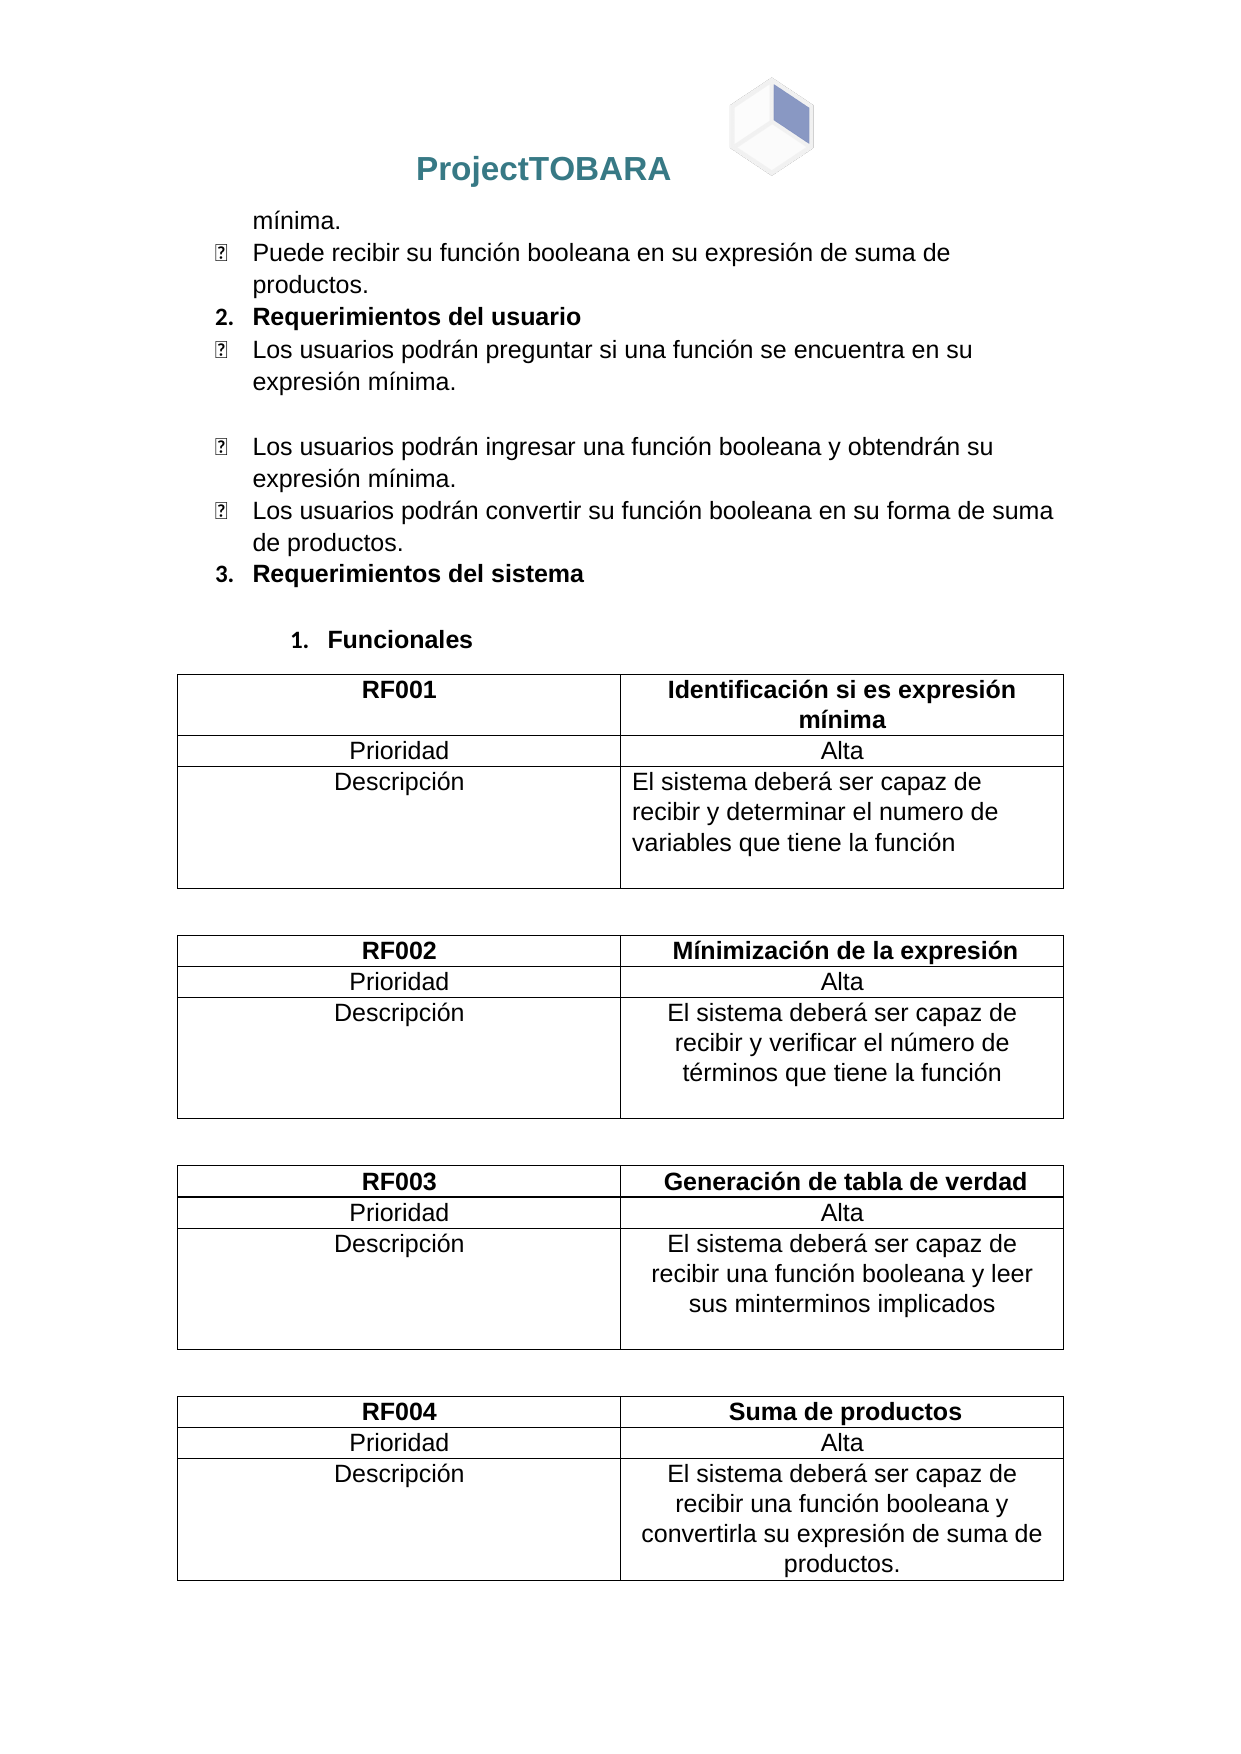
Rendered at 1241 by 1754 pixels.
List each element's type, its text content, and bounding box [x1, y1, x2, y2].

table_cell Alta [621, 967, 1063, 997]
picture [717, 73, 825, 181]
table_cell Descripción [178, 998, 620, 1118]
list Funcionales [290, 624, 1063, 655]
list Puede recibir su función booleana en su expresión de suma de productos. [215, 237, 1063, 299]
table_header Identificación si es expresión mínima [621, 675, 1063, 735]
table_cell Prioridad [178, 736, 620, 766]
table_header RF004 [178, 1397, 620, 1427]
list Puede ingresar una función booleana para ser reducida a su expresión mínima. [215, 206, 1063, 235]
table_cell Alta [621, 736, 1063, 766]
table_cell Prioridad [178, 1428, 620, 1458]
table_header RF001 [178, 675, 620, 735]
table_cell Alta [621, 1428, 1063, 1458]
table_header Generación de tabla de verdad [621, 1166, 1063, 1196]
table_header Suma de productos [621, 1397, 1063, 1427]
table_cell El sistema deberá ser capaz de recibir una función booleana y leer sus minterminos implicados [621, 1229, 1063, 1349]
list Requerimientos del sistema [215, 559, 1063, 589]
table_cell Descripción [178, 1459, 620, 1579]
table_cell El sistema deberá ser capaz de recibir y determinar el numero de variables que tiene la función [621, 767, 1063, 888]
table_header Mínimización de la expresión [621, 936, 1063, 966]
list Los usuarios podrán convertir su función booleana en su forma de suma de productos. [215, 495, 1063, 556]
table_cell El sistema deberá ser capaz de recibir y verificar el número de términos que tiene la función [621, 998, 1063, 1118]
table_cell El sistema deberá ser capaz de recibir una función booleana y convertirla su expresión de suma de productos. [621, 1459, 1063, 1579]
table_cell Prioridad [178, 1198, 620, 1227]
table_header RF002 [178, 936, 620, 966]
list Los usuarios podrán ingresar una función booleana y obtendrán su expresión mínima. [215, 431, 1063, 492]
table_cell Descripción [178, 1229, 620, 1349]
list Los usuarios podrán preguntar si una función se encuentra en su expresión mínima. [215, 334, 1063, 396]
table_header RF003 [178, 1166, 620, 1196]
table_cell Descripción [178, 767, 620, 888]
table_cell Alta [621, 1198, 1063, 1227]
table_cell Prioridad [178, 967, 620, 997]
list Requerimientos del usuario [215, 301, 1063, 332]
